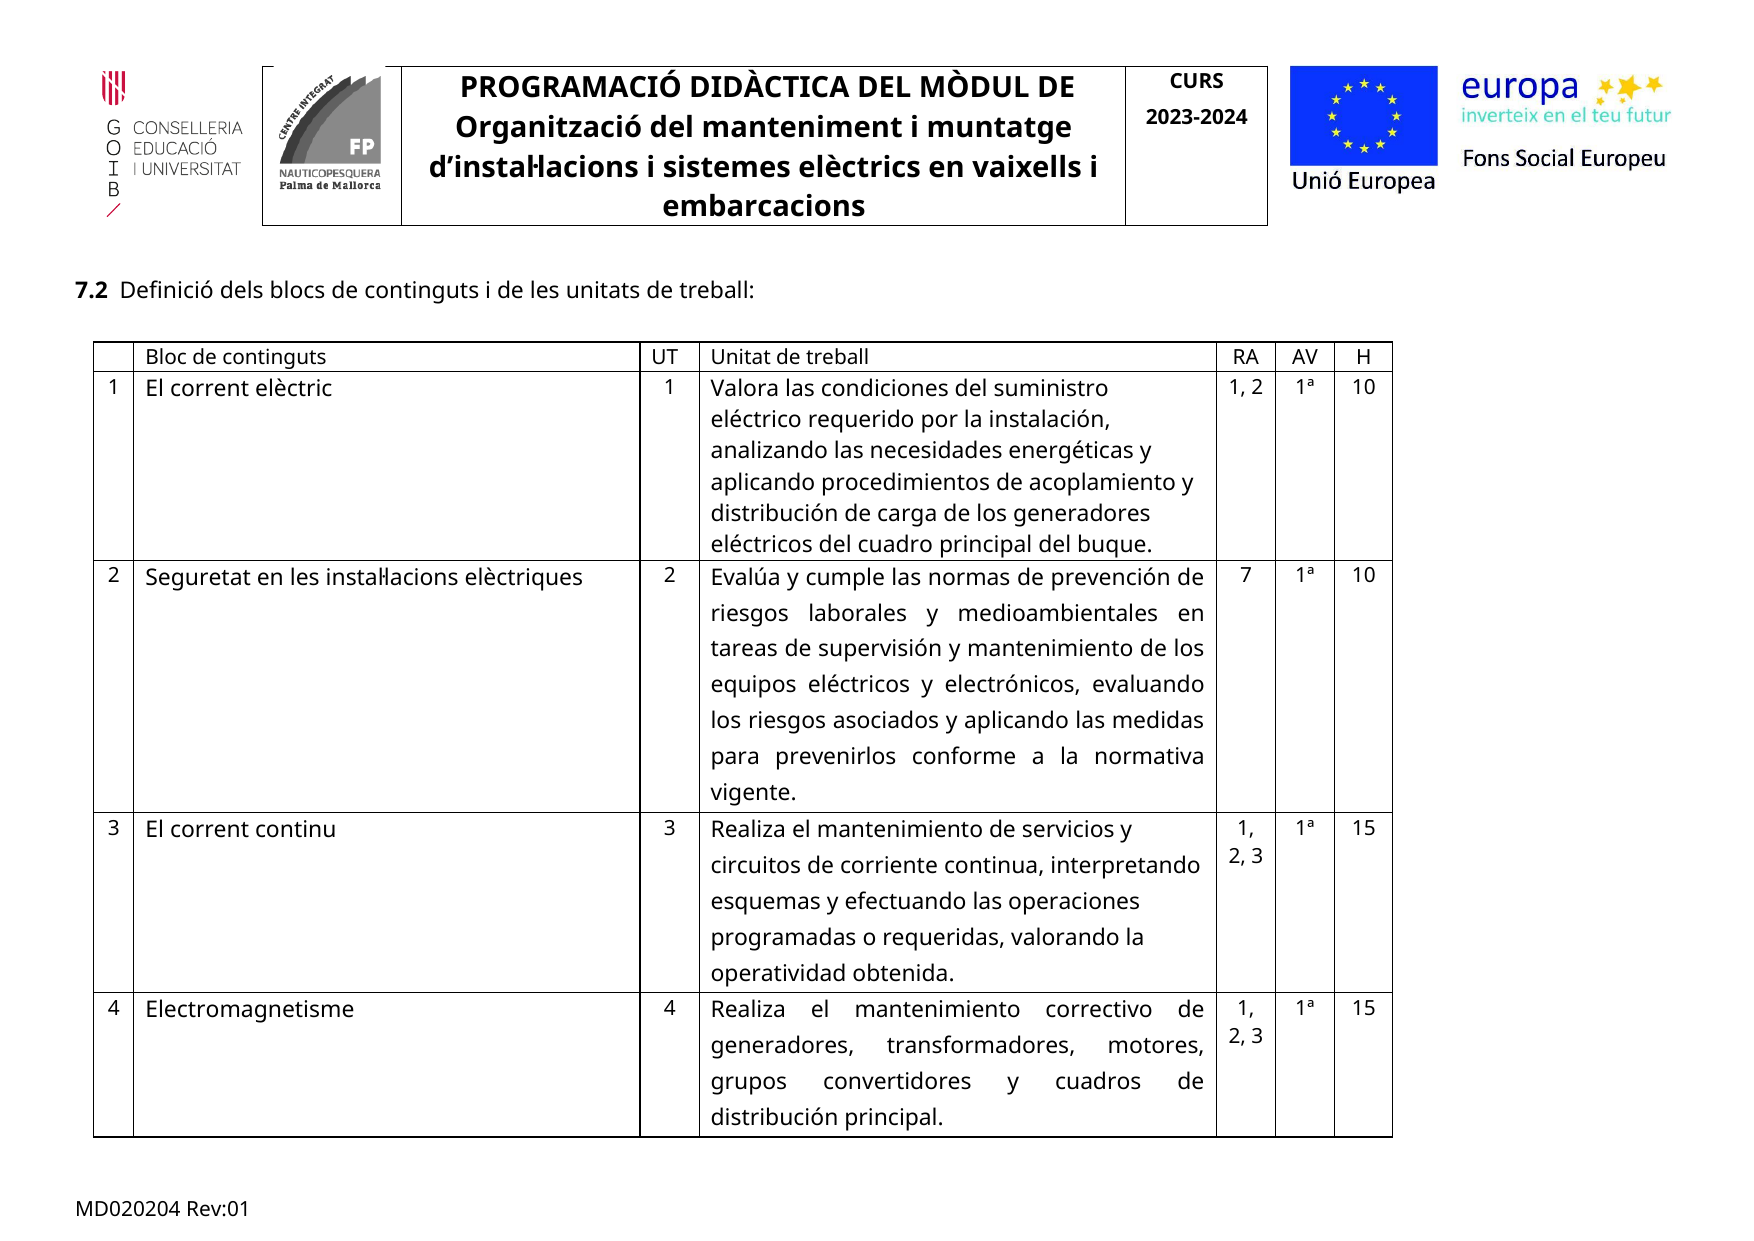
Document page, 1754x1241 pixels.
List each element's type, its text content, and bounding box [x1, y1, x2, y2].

table_cell 1, 2, 3 [1217, 813, 1275, 992]
table_header [94, 343, 133, 371]
table_cell 1, 2 [1217, 372, 1275, 559]
table_header AV [1276, 343, 1334, 371]
table_cell Seguretat en les instal·lacions elèctriques [134, 561, 639, 812]
table_cell 10 [1335, 372, 1392, 559]
table_cell 15 [1335, 993, 1392, 1136]
table_cell 1ª [1276, 993, 1334, 1136]
table_cell 7 [1217, 561, 1275, 812]
table_cell 1, 2, 3 [1217, 993, 1275, 1136]
table_header H [1335, 343, 1392, 371]
table_cell 15 [1335, 813, 1392, 992]
table_cell 1ª [1276, 561, 1334, 812]
picture [1290, 65, 1673, 195]
table_cell 3 [641, 813, 699, 992]
table_header Unitat de treball [700, 343, 1216, 371]
table_cell Valora las condiciones del suministro eléctrico requerido por la instalación, analizando las necesidades energéticas y aplicando procedimientos de acoplamiento y distribución de carga de los generadores eléctricos del cuadro principal del buque. [700, 372, 1216, 559]
table_header UT [641, 343, 699, 371]
table_cell 4 [641, 993, 699, 1136]
table_cell 2 [641, 561, 699, 812]
picture [273, 66, 386, 196]
table_cell 1 [94, 372, 133, 559]
list Definició dels blocs de continguts i de les unitats de treball: [75, 274, 1679, 306]
picture [94, 65, 251, 223]
table_cell 2 [94, 561, 133, 812]
table_header RA [1217, 343, 1275, 371]
table_cell 10 [1335, 561, 1392, 812]
table_cell El corrent elèctric [134, 372, 639, 559]
table_cell 1 [641, 372, 699, 559]
table_cell Electromagnetisme [134, 993, 639, 1136]
table_header Bloc de continguts [134, 343, 639, 371]
table_cell Evalúa y cumple las normas de prevención de riesgos laborales y medioambientales en tareas de supervisión y mantenimiento de los equipos eléctricos y electrónicos, evaluando los riesgos asociados y aplicando las medidas para prevenirlos conforme a la normativa vigente. [700, 561, 1216, 812]
table_cell 4 [94, 993, 133, 1136]
table_cell 1ª [1276, 372, 1334, 559]
table_cell 1ª [1276, 813, 1334, 992]
table_cell Realiza el mantenimiento de servicios y circuitos de corriente continua, interpretando esquemas y efectuando las operaciones programadas o requeridas, valorando la operatividad obtenida. [700, 813, 1216, 992]
table_cell Realiza el mantenimiento correctivo de generadores, transformadores, motores, grupos convertidores y cuadros de distribución principal. [700, 993, 1216, 1136]
table_cell 3 [94, 813, 133, 992]
table_cell El corrent continu [134, 813, 639, 992]
